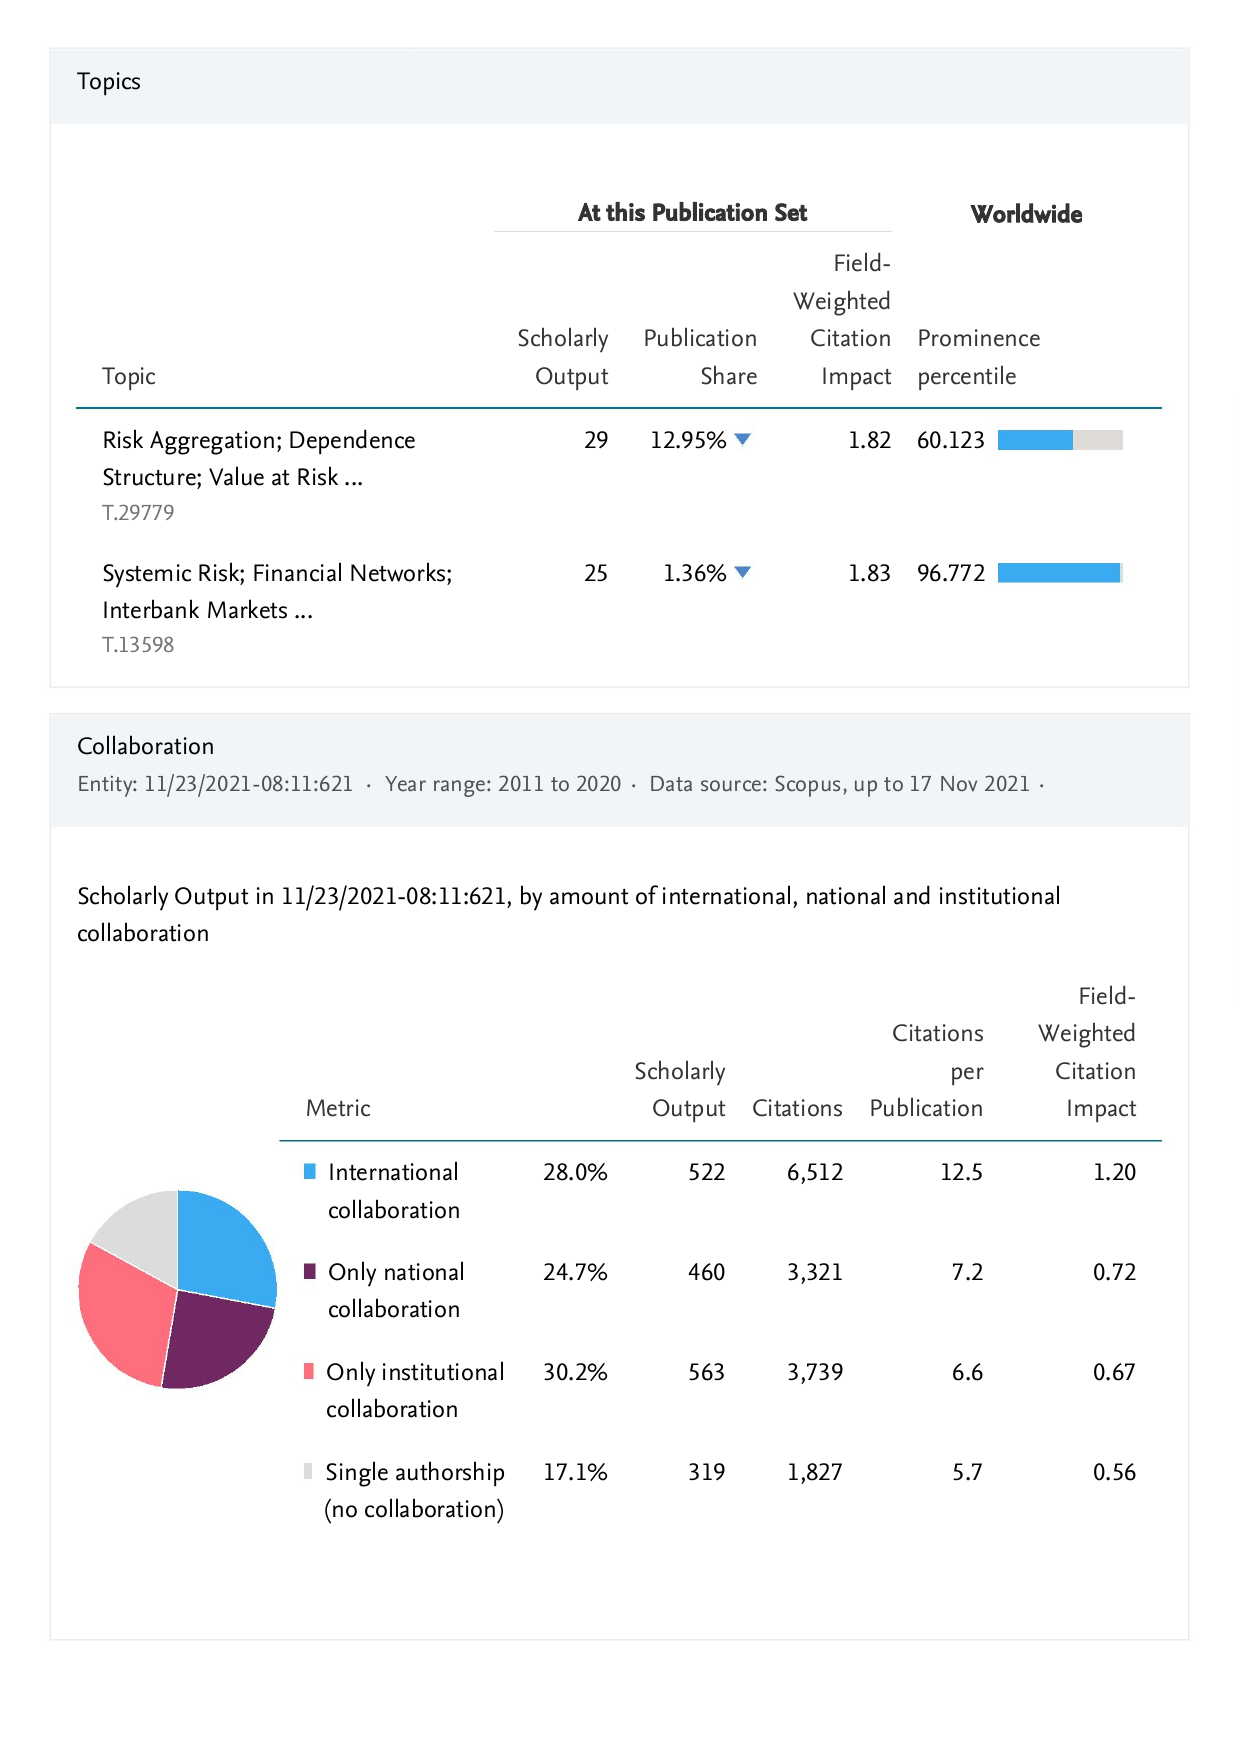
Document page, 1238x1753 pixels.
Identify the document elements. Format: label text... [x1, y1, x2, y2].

text Worldwide [971, 196, 1108, 229]
text T.13598 [102, 629, 478, 659]
text Topic [102, 358, 182, 391]
text 319 1,827 [689, 1454, 868, 1487]
text Citations Weighted [892, 1015, 1162, 1048]
text collaboration [327, 1391, 633, 1424]
text collaboration [328, 1192, 486, 1225]
text 460 3,321 [689, 1254, 868, 1287]
text 1.82 60.123 [848, 422, 1010, 455]
text At this Publication Set [578, 194, 832, 227]
text Impact percentile [821, 358, 1042, 391]
text 6.6 [953, 1354, 1009, 1387]
text Structure; Value at Risk ... [102, 459, 441, 492]
text Scholarly Publication Citation Prominence [517, 320, 1065, 353]
text per [951, 1053, 1009, 1086]
text 522 6,512 [689, 1154, 868, 1187]
text Citation [1055, 1053, 1162, 1086]
text 0.56 [1093, 1454, 1162, 1487]
text Metric [305, 1090, 485, 1123]
text collaboration [77, 915, 1086, 948]
text 5.7 [953, 1454, 1009, 1487]
text 28.0% [543, 1154, 633, 1187]
text 12.5 [940, 1154, 1009, 1187]
text Output Citations Publication [652, 1090, 1009, 1123]
text Only institutional 30.2% [327, 1354, 633, 1387]
text Risk Aggregation; Dependence [102, 422, 441, 455]
text Impact [1066, 1090, 1162, 1123]
text Field- [833, 245, 1065, 278]
picture [0, 0, 1238, 1753]
text 563 3,739 [689, 1354, 868, 1387]
text 0.67 [1093, 1354, 1162, 1387]
text Output [535, 358, 634, 391]
text Topics [77, 63, 167, 96]
text Collaboration [77, 728, 240, 761]
text 7.2 [953, 1254, 1009, 1287]
text Single authorship 17.1% [325, 1454, 633, 1487]
text Share [700, 358, 782, 391]
text Weighted [793, 283, 1065, 316]
text Scholarly [634, 1053, 951, 1086]
text 1.20 [1093, 1154, 1162, 1187]
text Only national [328, 1254, 491, 1287]
text Field- [1078, 978, 1162, 1011]
text International [328, 1154, 485, 1187]
text 25 1.36% [584, 554, 752, 588]
text Systemic Risk; Financial Networks; [102, 554, 478, 588]
text Interbank Markets ... [102, 592, 478, 625]
text 0.72 [1093, 1254, 1162, 1287]
text Entity: 11/23/2021-08:11:621 · Year range: 2011 to 2020 · Data source: Scopus, up to 17 Nov 2021 · [77, 767, 1069, 798]
text Scholarly Output in 11/23/2021-08:11:621, by amount of international, national and institutional [77, 878, 1086, 911]
text collaboration [328, 1291, 491, 1324]
text T.29779 [102, 496, 441, 526]
text 24.7% [543, 1254, 633, 1287]
text 1.83 96.772 [848, 554, 1010, 588]
text (no collaboration) [325, 1491, 633, 1524]
text 29 12.95% [584, 422, 752, 455]
